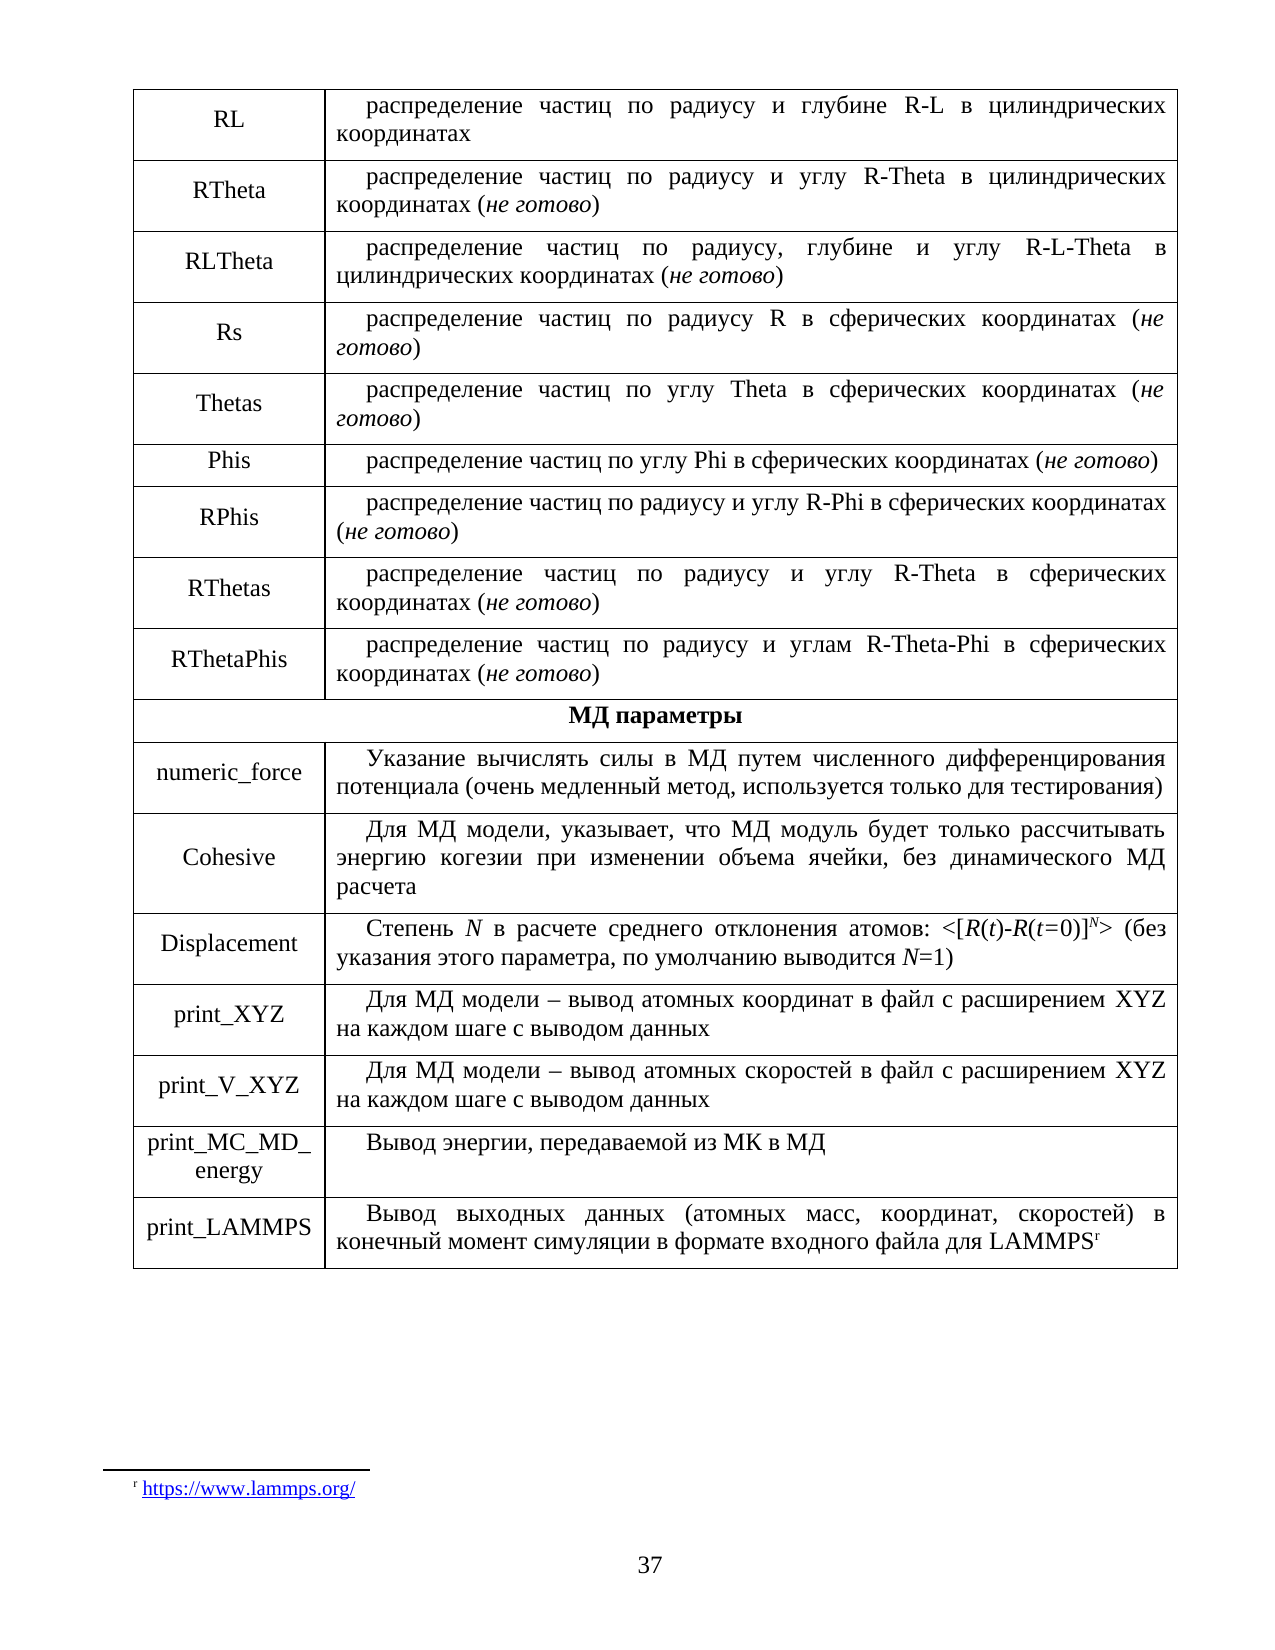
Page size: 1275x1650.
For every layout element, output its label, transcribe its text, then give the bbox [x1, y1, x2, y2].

table_cell распределение частиц по радиусу и углу R-Theta в сферических координатах (не готово) [326, 558, 1177, 628]
table_cell МД параметры [134, 700, 1177, 742]
table_cell print_MC_MD_energy [134, 1127, 324, 1197]
table_cell распределение частиц по радиусу и глубине R-L в цилиндрических координатах [326, 90, 1177, 160]
table_cell распределение частиц по радиусу и углу R-Phi в сферических координатах (не готово) [326, 487, 1177, 557]
table_cell Для МД модели, указывает, что МД модуль будет только рассчитывать энергию когезии при изменении объема ячейки, без динамического МД расчета [326, 814, 1177, 912]
table_cell RLTheta [134, 232, 324, 302]
table_cell распределение частиц по радиусу и углам R-Theta-Phi в сферических координатах (не готово) [326, 629, 1177, 699]
table_cell Cohesive [134, 814, 324, 912]
table_cell print_V_XYZ [134, 1056, 324, 1126]
table_cell распределение частиц по радиусу, глубине и углу R-L-Theta в цилиндрических координатах (не готово) [326, 232, 1177, 302]
table_cell распределение частиц по радиусу R в сферических координатах (не готово) [326, 303, 1177, 373]
table_cell Displacement [134, 914, 324, 983]
table_cell Thetas [134, 374, 324, 444]
table_cell RPhis [134, 487, 324, 557]
table_cell RThetas [134, 558, 324, 628]
table_cell Rs [134, 303, 324, 373]
table_cell RL [134, 90, 324, 160]
table_cell Phis [134, 445, 324, 486]
table_cell RThetaPhis [134, 629, 324, 699]
table_cell print_LAMMPS [134, 1198, 324, 1268]
table_cell print_XYZ [134, 985, 324, 1054]
table_cell распределение частиц по углу Phi в сферических координатах (не готово) [326, 445, 1177, 486]
table_cell Вывод энергии, передаваемой из МК в МД [326, 1127, 1177, 1197]
table_cell RTheta [134, 161, 324, 231]
table_cell распределение частиц по радиусу и углу R-Theta в цилиндрических координатах (не готово) [326, 161, 1177, 231]
table_cell Указание вычислять силы в МД путем численного дифференцирования потенциала (очень медленный метод, используется только для тестирования) [326, 743, 1177, 813]
table_cell Для МД модели – вывод атомных скоростей в файл с расширением XYZ на каждом шаге с выводом данных [326, 1056, 1177, 1126]
table_cell Степень N в расчете среднего отклонения атомов: <[R(t)-R(t=0)]N> (без указания этого параметра, по умолчанию выводится N=1) [326, 914, 1177, 983]
table_cell распределение частиц по углу Theta в сферических координатах (не готово) [326, 374, 1177, 444]
table_cell Вывод выходных данных (атомных масс, координат, скоростей) в конечный момент симуляции в формате входного файла для LAMMPS [326, 1198, 1177, 1268]
table_cell numeric_force [134, 743, 324, 813]
table_cell Для МД модели – вывод атомных координат в файл с расширением XYZ на каждом шаге с выводом данных [326, 985, 1177, 1054]
